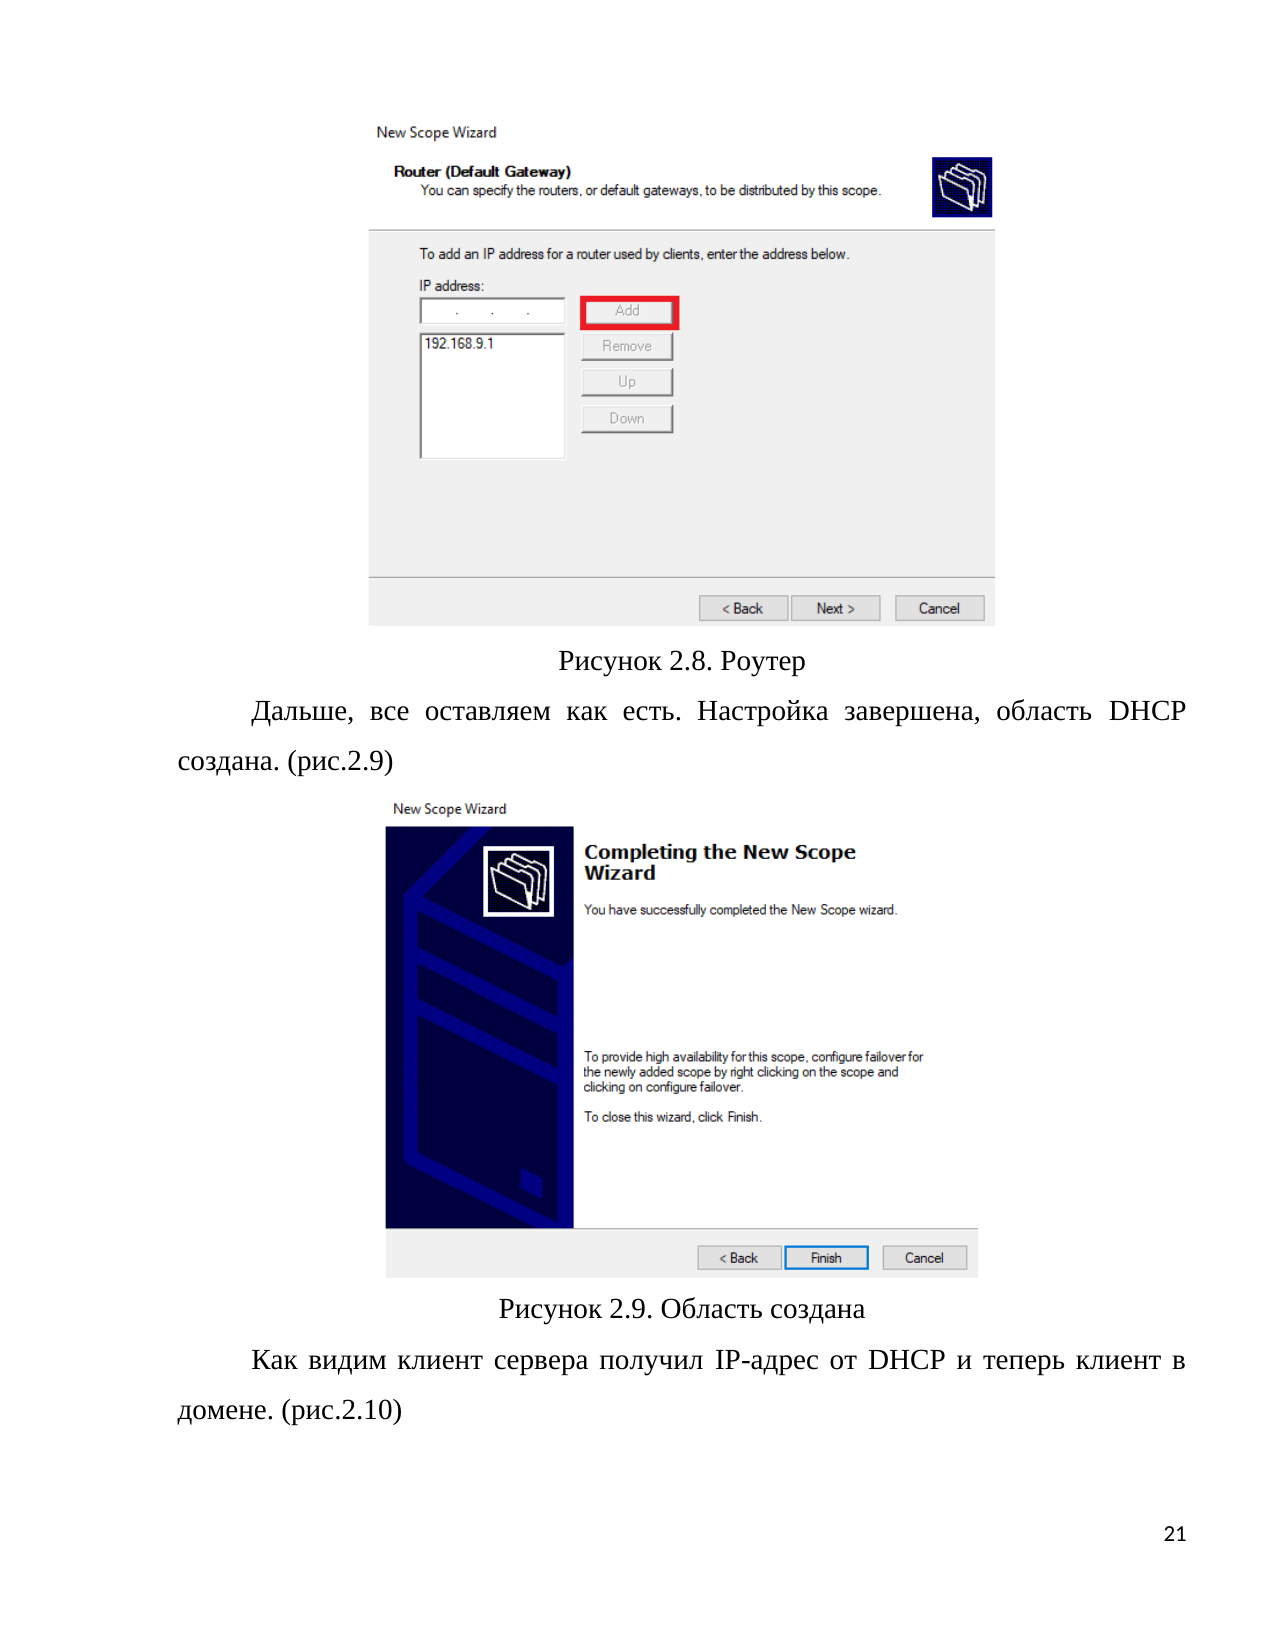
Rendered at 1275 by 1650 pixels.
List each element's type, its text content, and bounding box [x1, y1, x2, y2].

text Рисунок 2.9. Область создана [177, 1291, 1186, 1325]
picture [368, 118, 996, 626]
picture [385, 793, 979, 1278]
text Как видим клиент сервера получил IP-адрес от DHCP и теперь клиент в домене. (рис.2.10) [177, 1342, 1186, 1426]
text Дальше, все оставляем как есть. Настройка завершена, область DHCP создана. (рис.2.9) [177, 693, 1186, 777]
